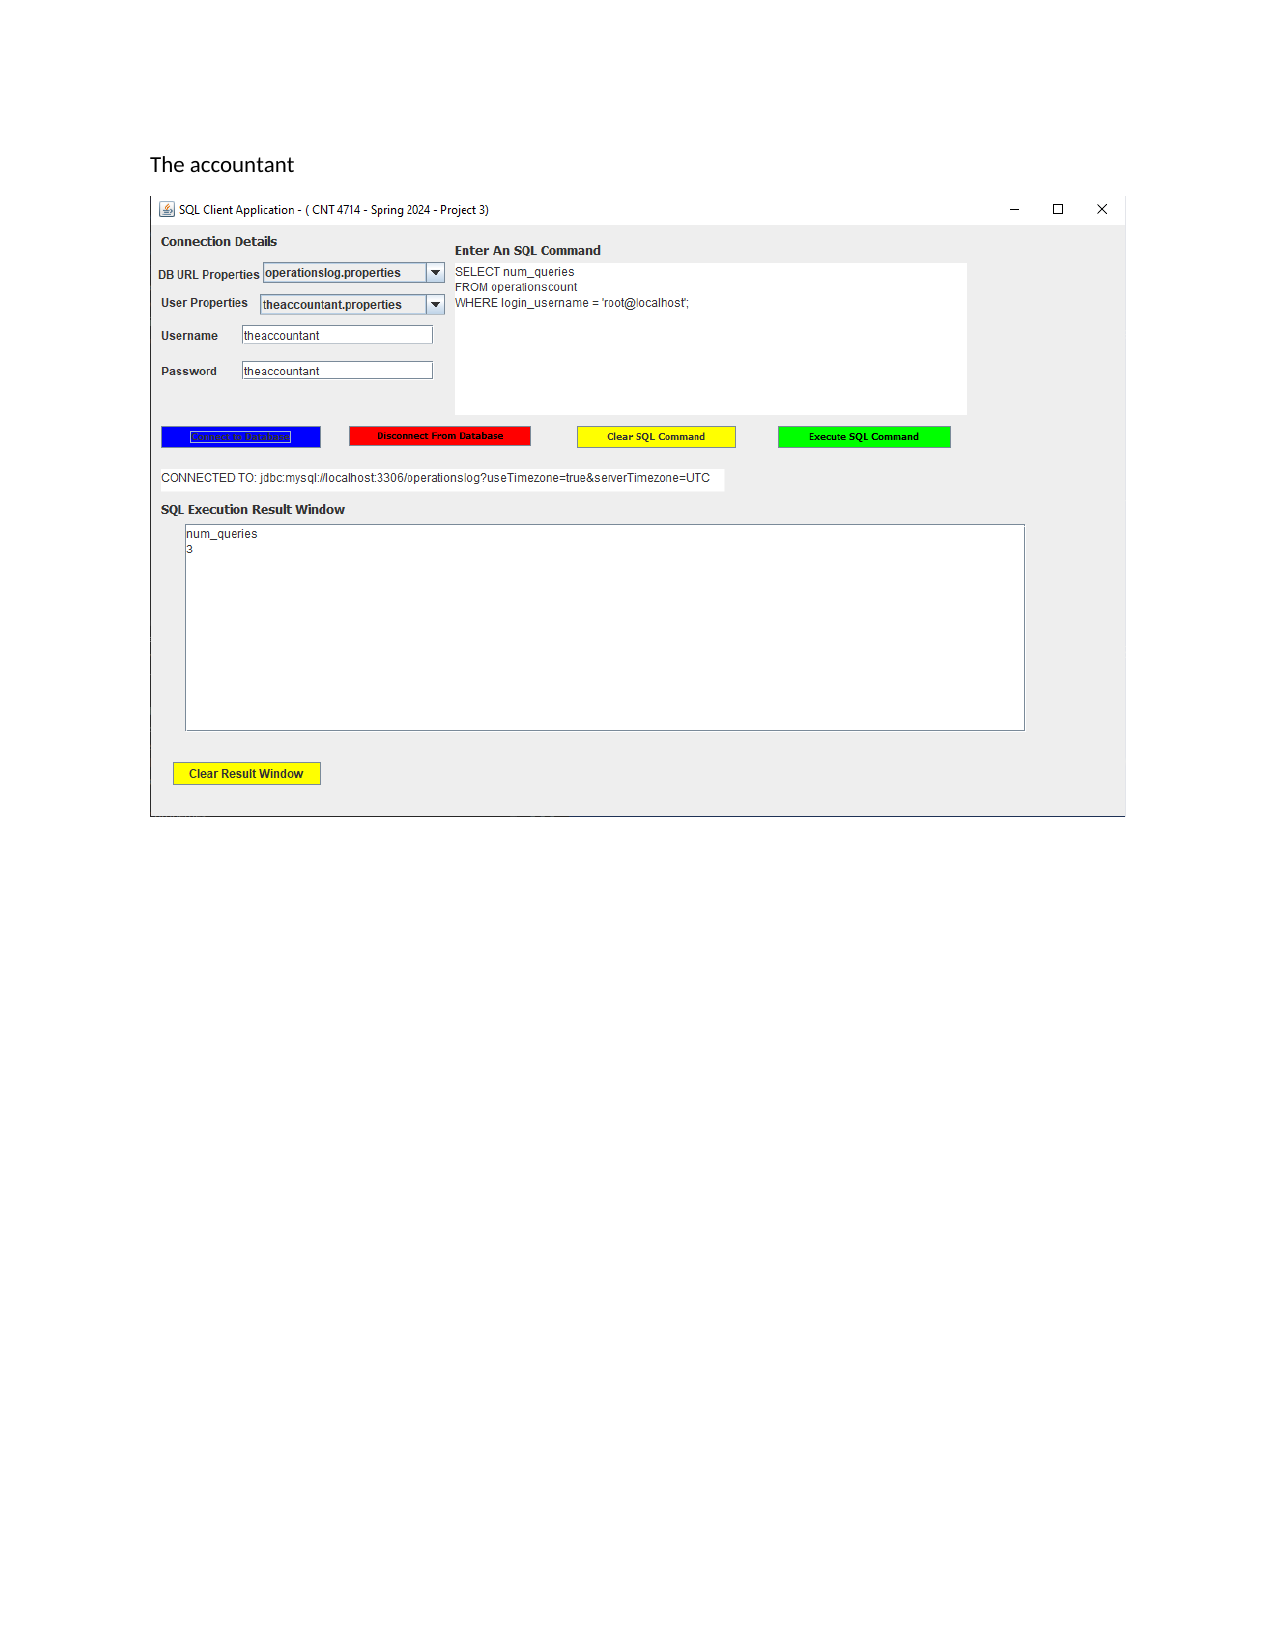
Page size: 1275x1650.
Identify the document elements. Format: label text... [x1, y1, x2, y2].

picture [150, 196, 1125, 817]
text The accountant [150, 150, 1125, 178]
